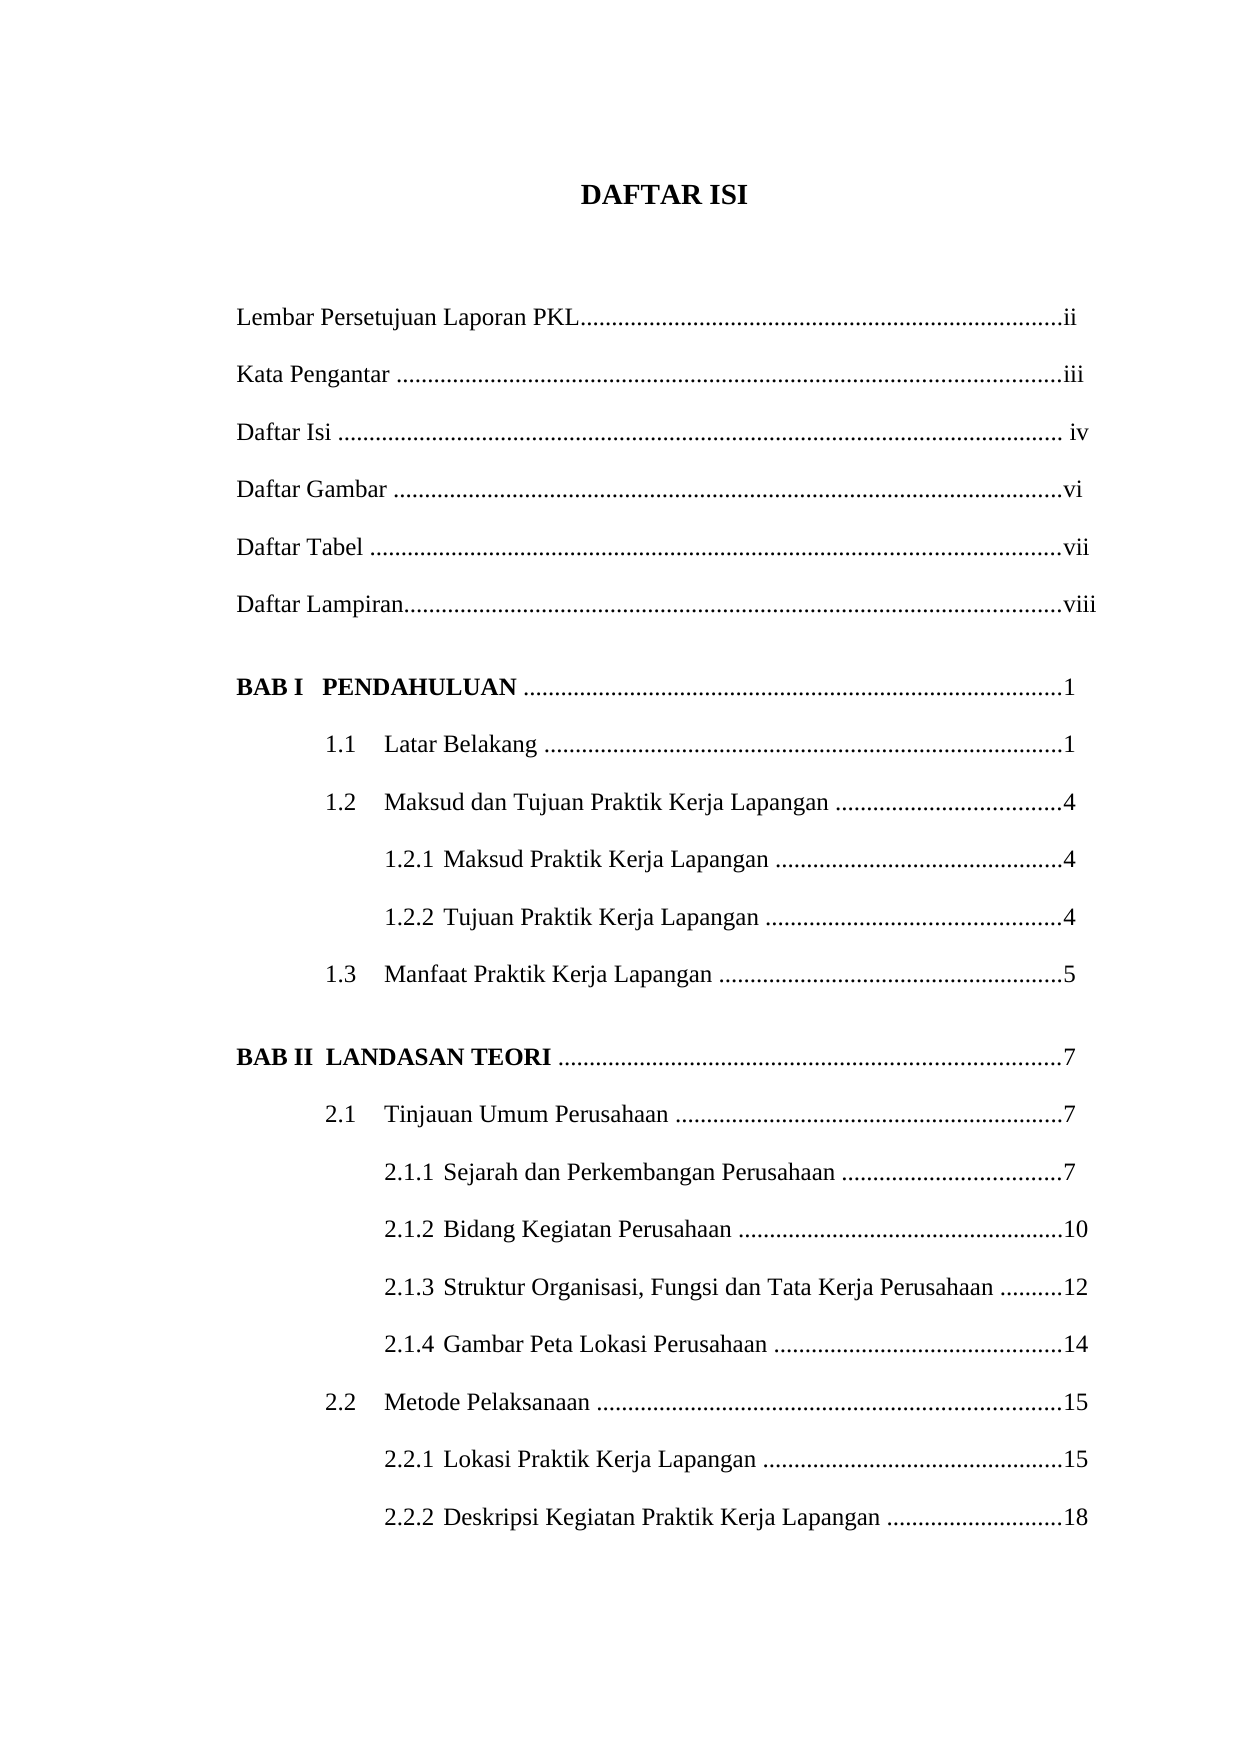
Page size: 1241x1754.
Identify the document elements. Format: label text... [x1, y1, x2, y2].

text DAFTAR ISI [236, 177, 1092, 211]
text Daftar Isi iv [236, 417, 1092, 446]
list Tinjauan Umum Perusahaan 7 [325, 1099, 1092, 1128]
text Kata Pengantar iii [236, 359, 1092, 388]
list Tujuan Praktik Kerja Lapangan 4 [384, 902, 1092, 931]
text BAB I PENDAHULUAN 1 [236, 672, 1092, 701]
text Daftar Gambar vi [236, 474, 1092, 503]
list Sejarah dan Perkembangan Perusahaan 7 [384, 1157, 1092, 1186]
list Lokasi Praktik Kerja Lapangan 15 [384, 1444, 1092, 1473]
list Deskripsi Kegiatan Praktik Kerja Lapangan 18 [384, 1502, 1092, 1531]
list Manfaat Praktik Kerja Lapangan 5 [325, 959, 1092, 988]
text Daftar Tabel vii [236, 532, 1092, 561]
text BAB II LANDASAN TEORI 7 [236, 1042, 1092, 1071]
list Maksud dan Tujuan Praktik Kerja Lapangan 4 [325, 787, 1092, 816]
list Gambar Peta Lokasi Perusahaan 14 [384, 1329, 1092, 1358]
text Lembar Persetujuan Laporan PKL ii [236, 302, 1092, 331]
list Bidang Kegiatan Perusahaan 10 [384, 1214, 1092, 1243]
list Latar Belakang 1 [325, 729, 1092, 758]
list Struktur Organisasi, Fungsi dan Tata Kerja Perusahaan 12 [384, 1272, 1092, 1301]
text Daftar Lampiran viii [236, 589, 1107, 618]
list Maksud Praktik Kerja Lapangan 4 [384, 844, 1092, 873]
list Metode Pelaksanaan 15 [325, 1387, 1092, 1416]
